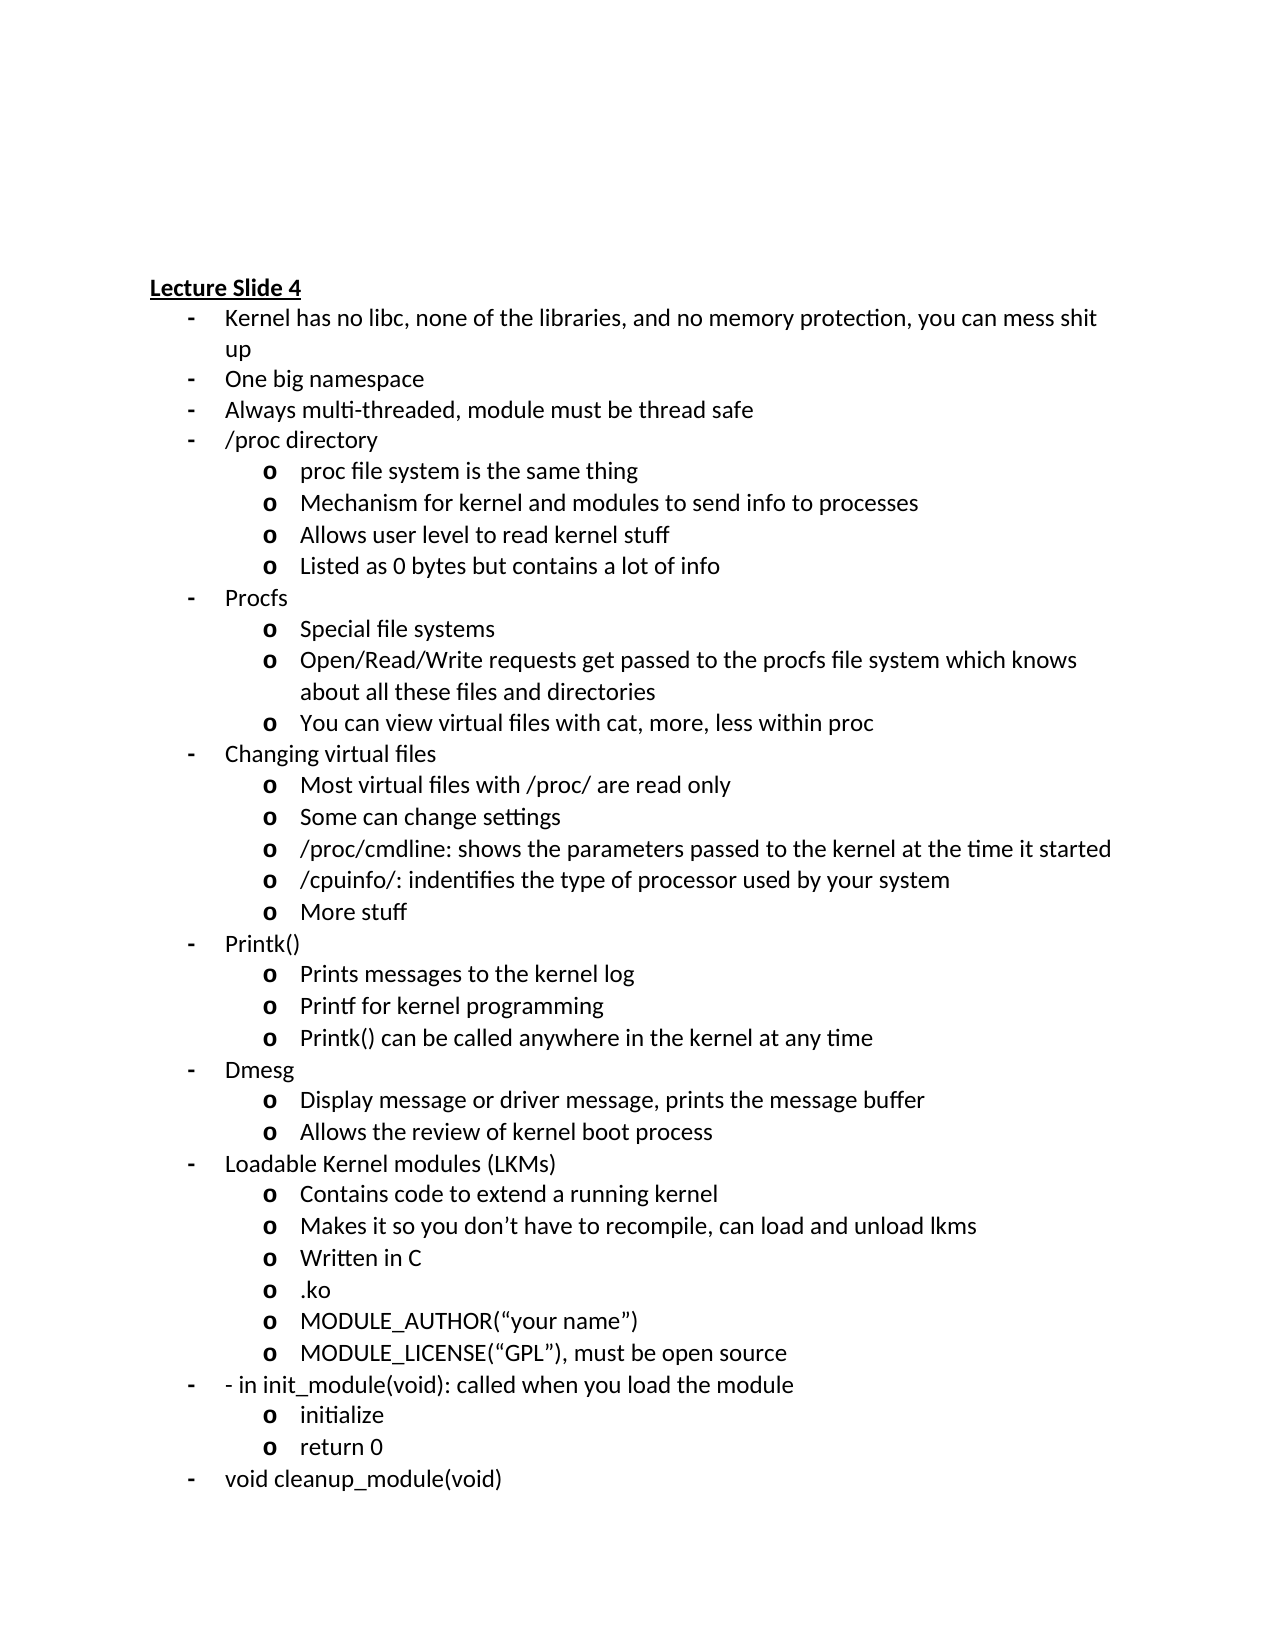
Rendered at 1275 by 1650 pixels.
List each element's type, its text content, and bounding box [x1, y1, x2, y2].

list MODULE_LICENSE(“GPL”), must be open source [262, 1337, 1125, 1369]
list Makes it so you don’t have to recompile, can load and unload lkms [262, 1210, 1125, 1242]
list /proc/cmdline: shows the parameters passed to the kernel at the time it started [262, 833, 1125, 864]
list Most virtual files with /proc/ are read only [262, 769, 1125, 801]
list Allows the review of kernel boot process [262, 1116, 1125, 1148]
list void cleanup_module(void) [187, 1463, 1125, 1494]
list /cpuinfo/: indentifies the type of processor used by your system [262, 864, 1125, 896]
text Lecture Slide 4 [150, 272, 1125, 303]
list Loadable Kernel modules (LKMs) [187, 1148, 1125, 1178]
list Procfs [187, 582, 1125, 613]
list Some can change settings [262, 801, 1125, 833]
list Kernel has no libc, none of the libraries, and no memory protection, you can mess shit up [187, 303, 1125, 364]
list - in init_module(void): called when you load the module [187, 1369, 1125, 1399]
list initialize [262, 1399, 1125, 1431]
list Printk() can be called anywhere in the kernel at any time [262, 1022, 1125, 1054]
list Display message or driver message, prints the message buffer [262, 1084, 1125, 1116]
list Special file systems [262, 613, 1125, 644]
list MODULE_AUTHOR(“your name”) [262, 1306, 1125, 1337]
list .ko [262, 1274, 1125, 1306]
list More stuff [262, 896, 1125, 928]
list Printf for kernel programming [262, 990, 1125, 1022]
list return 0 [262, 1431, 1125, 1463]
list Dmesg [187, 1054, 1125, 1084]
list Prints messages to the kernel log [262, 958, 1125, 990]
list You can view virtual files with cat, more, less within proc [262, 707, 1125, 739]
list Listed as 0 bytes but contains a lot of info [262, 551, 1125, 582]
list /proc directory [187, 425, 1125, 455]
list proc file system is the same thing [262, 455, 1125, 487]
list Always multi-threaded, module must be thread safe [187, 394, 1125, 425]
list Mechanism for kernel and modules to send info to processes [262, 487, 1125, 519]
list Contains code to extend a running kernel [262, 1178, 1125, 1210]
list Changing virtual files [187, 739, 1125, 769]
list One big namespace [187, 364, 1125, 394]
list Open/Read/Write requests get passed to the procfs file system which knows about all these files and directories [262, 644, 1125, 707]
list Allows user level to read kernel stuff [262, 519, 1125, 551]
list Printk() [187, 928, 1125, 958]
list Written in C [262, 1242, 1125, 1274]
